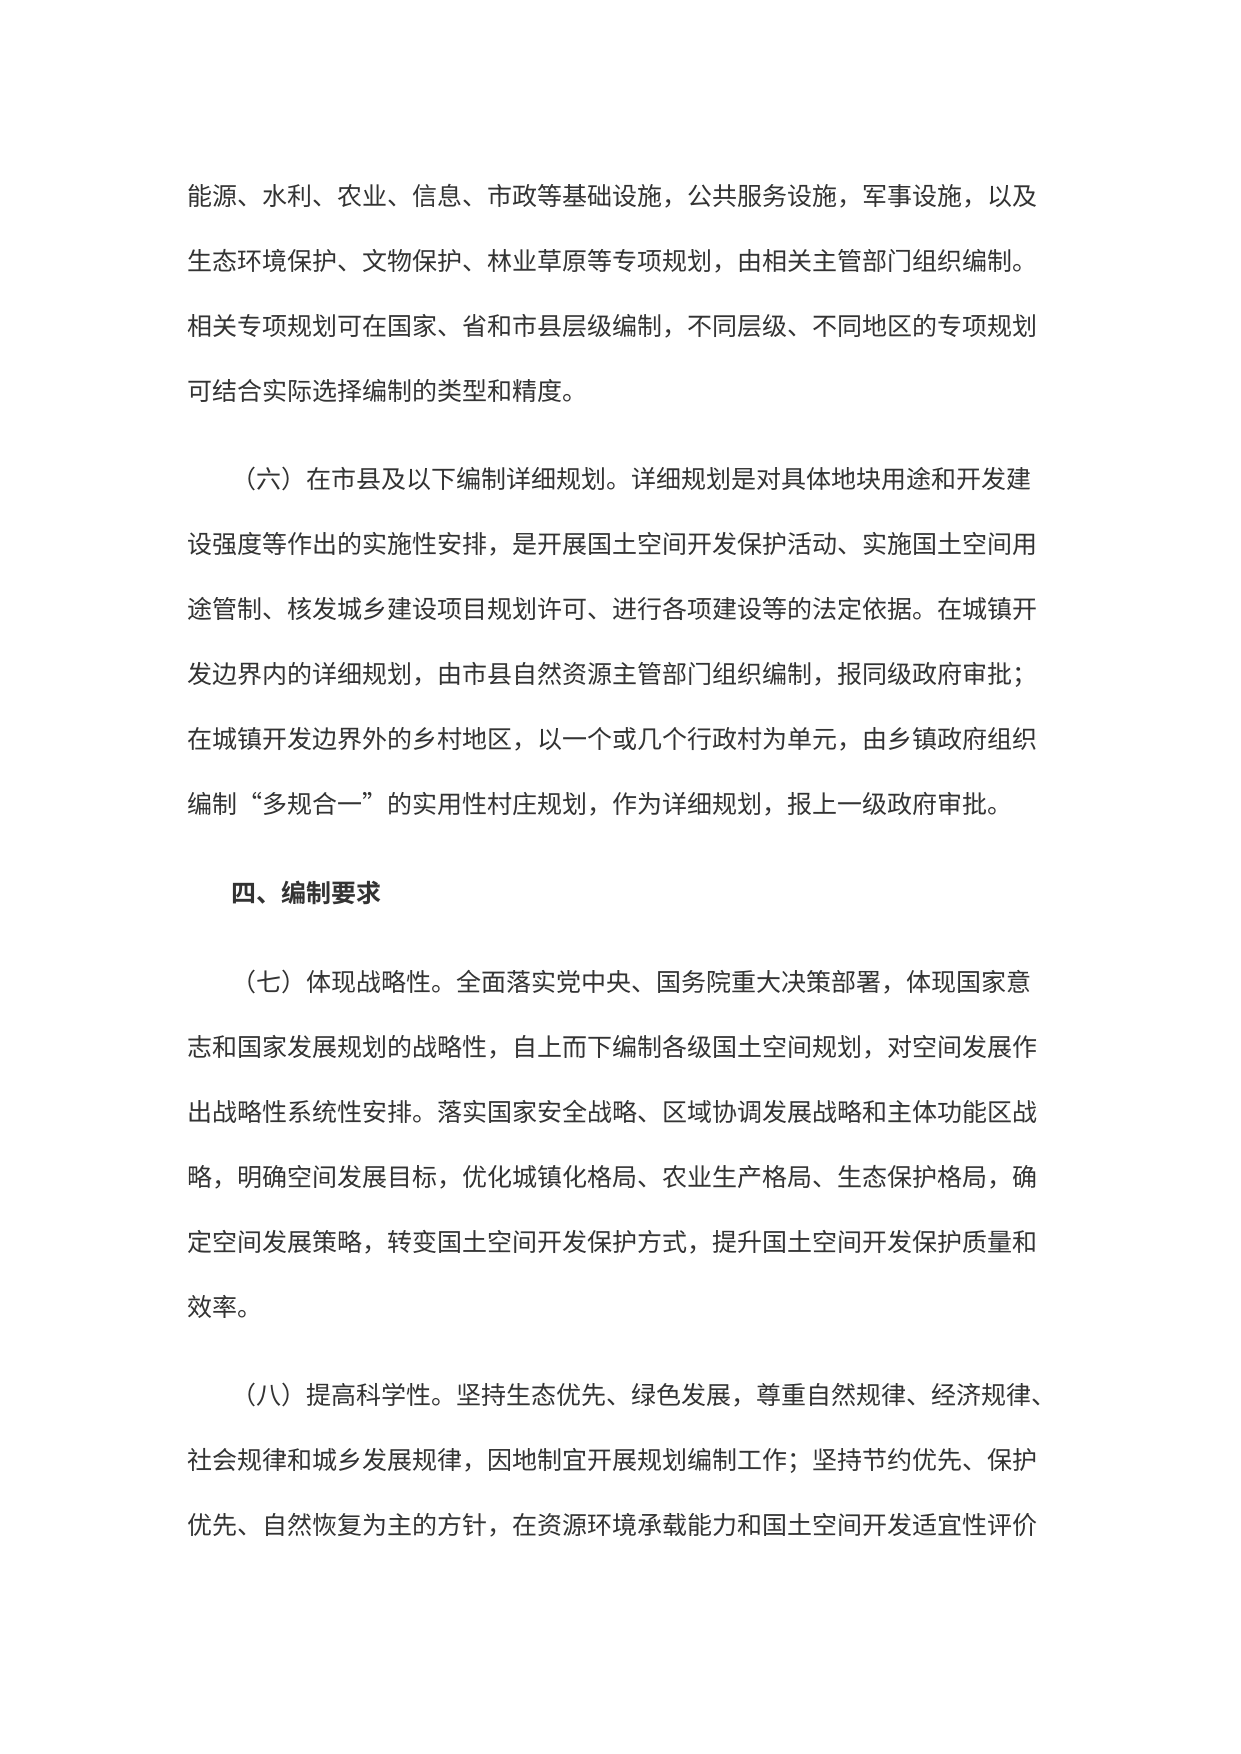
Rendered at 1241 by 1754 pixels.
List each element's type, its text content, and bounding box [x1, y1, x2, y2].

text （六）在市县及以下编制详细规划。详细规划是对具体地块用途和开发建设强度等作出的实施性安排，是开展国土空间开发保护活动、实施国土空间用途管制、核发城乡建设项目规划许可、进行各项建设等的法定依据。在城镇开发边界内的详细规划，由市县自然资源主管部门组织编制，报同级政府审批；在城镇开发边界外的乡村地区，以一个或几个行政村为单元，由乡镇政府组织编制“多规合一”的实用性村庄规划，作为详细规划，报上一级政府审批。 [187, 446, 1053, 836]
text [187, 1361, 1053, 1556]
text 四、编制要求 [187, 859, 1053, 924]
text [187, 162, 1053, 422]
text （七）体现战略性。全面落实党中央、国务院重大决策部署，体现国家意志和国家发展规划的战略性，自上而下编制各级国土空间规划，对空间发展作出战略性系统性安排。落实国家安全战略、区域协调发展战略和主体功能区战略，明确空间发展目标，优化城镇化格局、农业生产格局、生态保护格局，确定空间发展策略，转变国土空间开发保护方式，提升国土空间开发保护质量和效率。 [187, 948, 1053, 1338]
